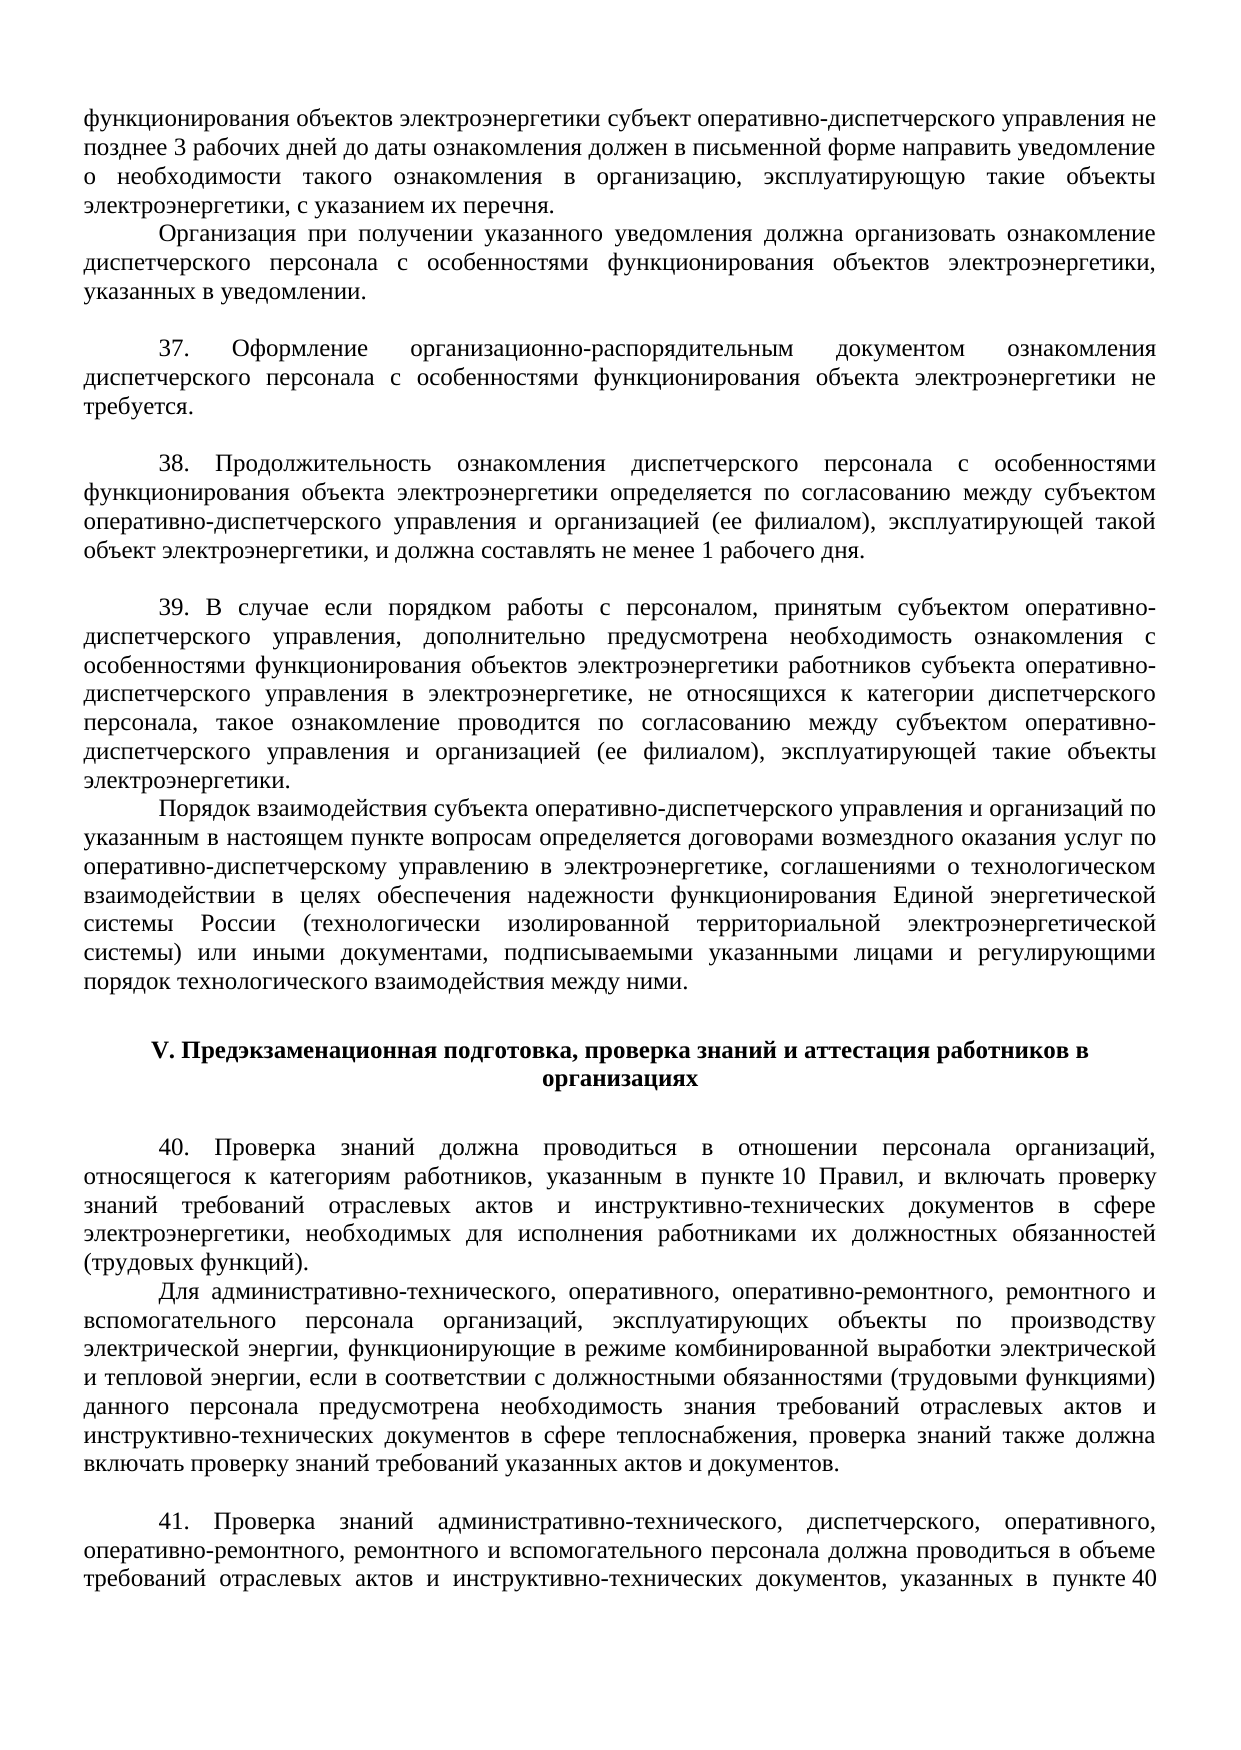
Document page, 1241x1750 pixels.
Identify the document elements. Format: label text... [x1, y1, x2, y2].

text Для административно-технического, оперативного, оперативно-ремонтного, ремонтного и вспомогательного персонала организаций, эксплуатирующих объекты по производству электрической энергии, функционирующие в режиме комбинированной выработки электрической и тепловой энергии, если в соответствии с должностными обязанностями (трудовыми функциями) данного персонала предусмотрена необходимость знания требований отраслевых актов и инструктивно-технических документов в сфере теплоснабжения, проверка знаний также должна включать проверку знаний требований указанных актов и документов. [83, 1276, 1157, 1477]
text 39. В случае если порядком работы с персоналом, принятым субъектом оперативно-диспетчерского управления, дополнительно предусмотрена необходимость ознакомления с особенностями функционирования объектов электроэнергетики работников субъекта оперативно-диспетчерского управления в электроэнергетике, не относящихся к категории диспетчерского персонала, такое ознакомление проводится по согласованию между субъектом оперативно-диспетчерского управления и организацией (ее филиалом), эксплуатирующей такие объекты электроэнергетики. [83, 592, 1157, 793]
text 37. Оформление организационно-распорядительным документом ознакомления диспетчерского персонала с особенностями функционирования объекта электроэнергетики не требуется. [83, 333, 1157, 420]
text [83, 1506, 1157, 1592]
subtitle V. Предэкзаменационная подготовка, проверка знаний и аттестация работников в организациях [83, 1035, 1157, 1092]
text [83, 103, 1157, 218]
text 38. Продолжительность ознакомления диспетчерского персонала с особенностями функционирования объекта электроэнергетики определяется по согласованию между субъектом оперативно-диспетчерского управления и организацией (ее филиалом), эксплуатирующей такой объект электроэнергетики, и должна составлять не менее 1 рабочего дня. [83, 448, 1157, 563]
text Организация при получении указанного уведомления должна организовать ознакомление диспетчерского персонала с особенностями функционирования объектов электроэнергетики, указанных в уведомлении. [83, 218, 1157, 305]
text Порядок взаимодействия субъекта оперативно-диспетчерского управления и организаций по указанным в настоящем пункте вопросам определяется договорами возмездного оказания услуг по оперативно-диспетчерскому управлению в электроэнергетике, соглашениями о технологическом взаимодействии в целях обеспечения надежности функционирования Единой энергетической системы России (технологически изолированной территориальной электроэнергетической системы) или иными документами, подписываемыми указанными лицами и регулирующими порядок технологического взаимодействия между ними. [83, 793, 1157, 995]
text 40. Проверка знаний должна проводиться в отношении персонала организаций, относящегося к категориям работников, указанным в пункте 10 Правил, и включать проверку знаний требований отраслевых актов и инструктивно-технических документов в сфере электроэнергетики, необходимых для исполнения работниками их должностных обязанностей (трудовых функций). [83, 1132, 1157, 1276]
